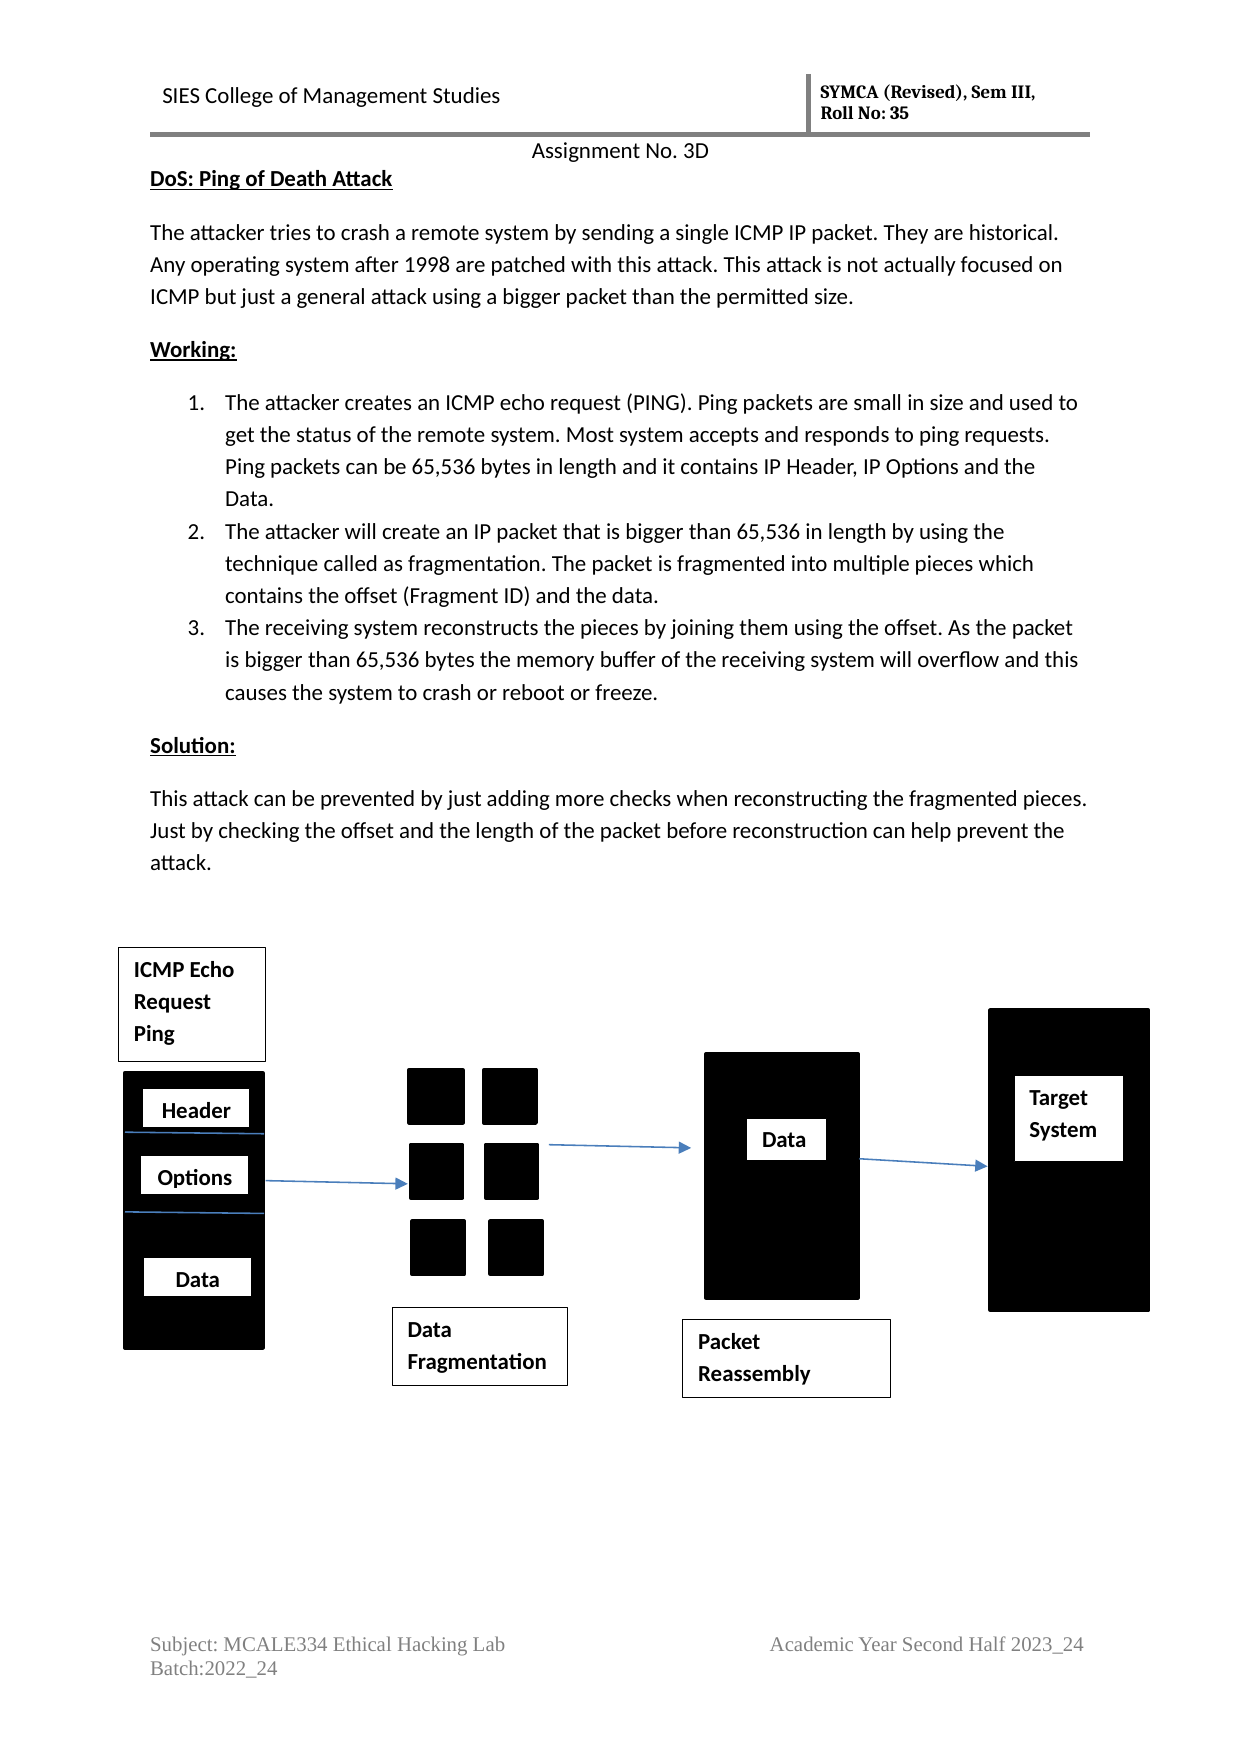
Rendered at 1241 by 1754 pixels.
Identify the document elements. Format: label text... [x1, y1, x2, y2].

list The receiving system reconstructs the pieces by joining them using the offset. As the packet is bigger than 65,536 bytes the memory buffer of the receiving system will overflow and this causes the system to crash or reboot or freeze. [187, 613, 1090, 706]
text The attacker tries to crash a remote system by sending a single ICMP IP packet. They are historical. Any operating system after 1998 are patched with this attack. This attack is not actually focused on ICMP but just a general attack using a bigger packet than the permitted size. [150, 218, 1090, 310]
text DoS: Ping of Death Attack [150, 164, 1090, 193]
text Solution: [150, 731, 1090, 759]
text Working: [150, 335, 1090, 363]
list The attacker creates an ICMP echo request (PING). Ping packets are small in size and used to get the status of the remote system. Most system accepts and responds to ping requests. Ping packets can be 65,536 bytes in length and it contains IP Header, IP Options and the Data. [187, 388, 1090, 513]
list The attacker will create an IP packet that is bigger than 65,536 in length by using the technique called as fragmentation. The packet is fragmented into multiple pieces which contains the offset (Fragment ID) and the data. [187, 517, 1090, 609]
text This attack can be prevented by just adding more checks when reconstructing the fragmented pieces. Just by checking the offset and the length of the packet before reconstruction can help prevent the attack. [150, 784, 1090, 876]
